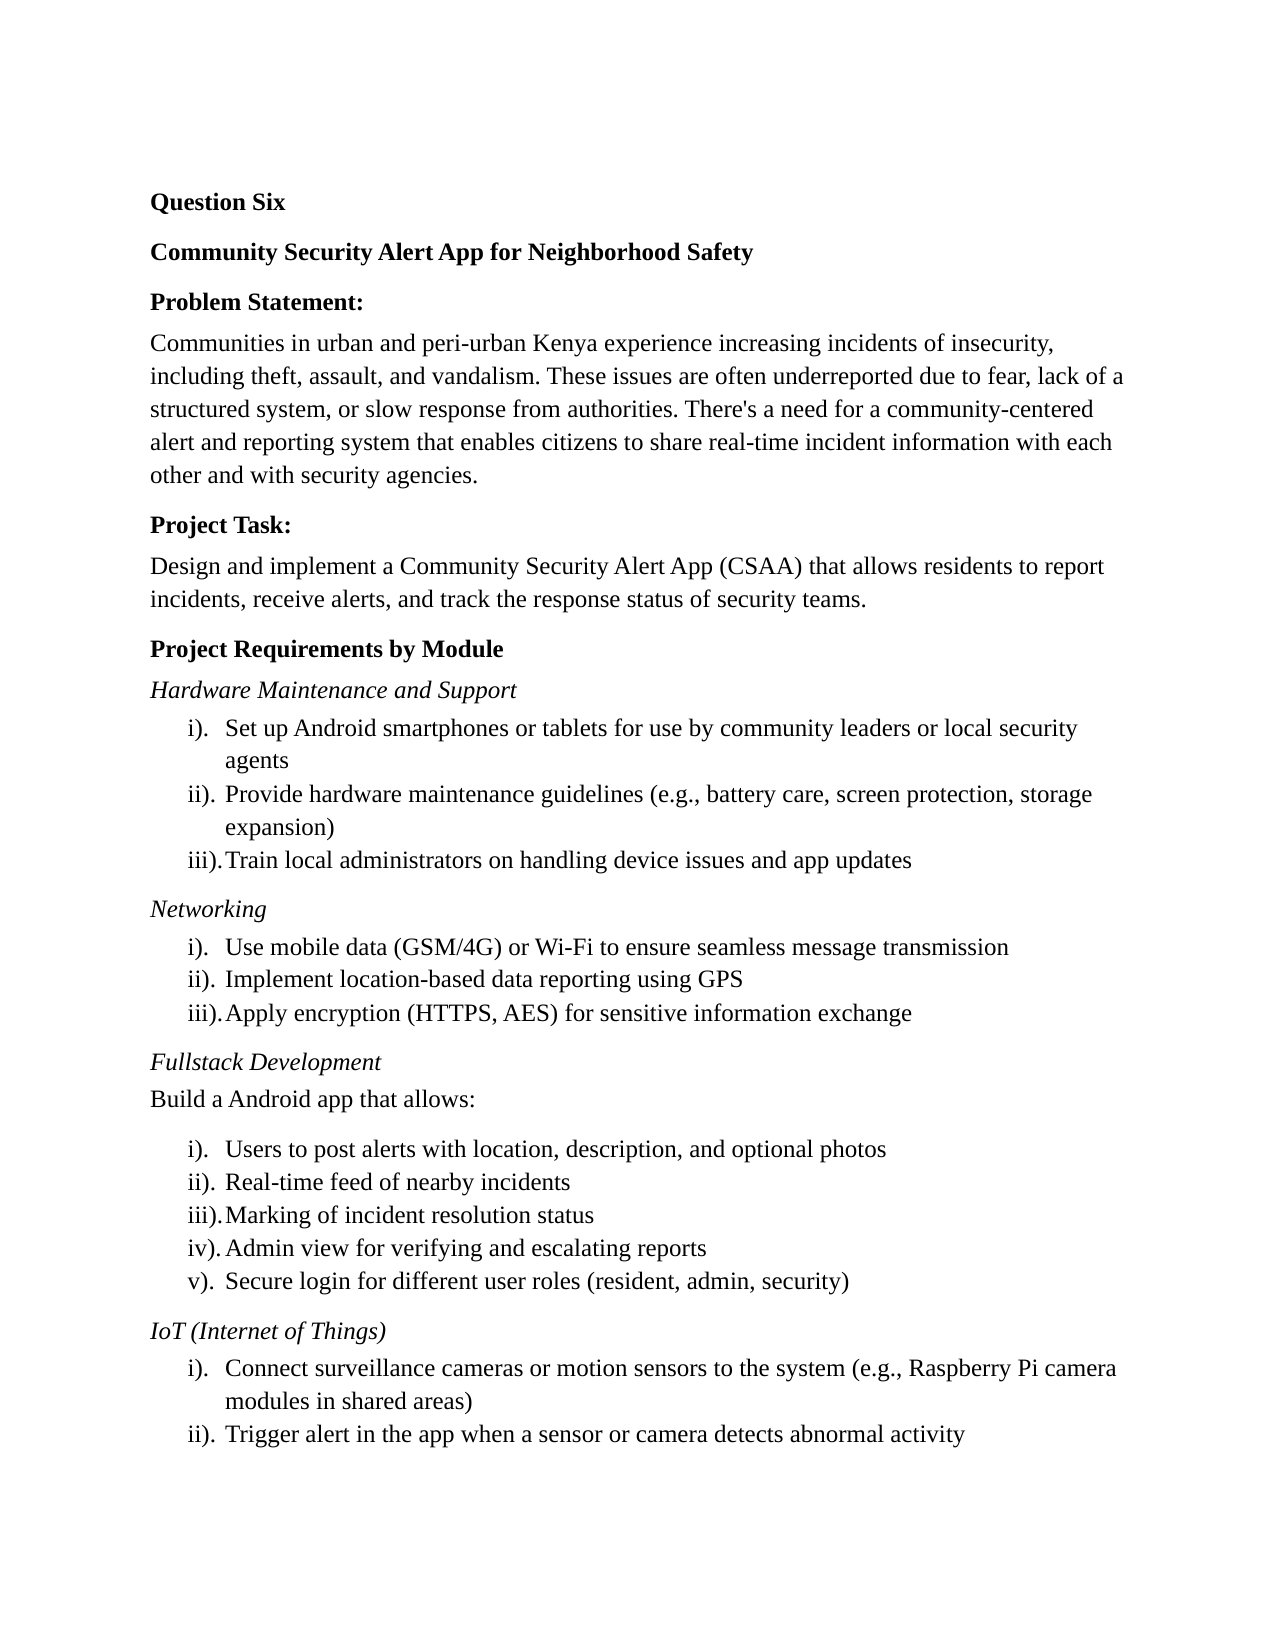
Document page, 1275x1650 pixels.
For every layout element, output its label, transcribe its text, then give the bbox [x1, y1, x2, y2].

list Real-time feed of nearby incidents [187, 1167, 1125, 1196]
subtitle Hardware Maintenance and Support [150, 675, 1125, 704]
text Communities in urban and peri-urban Kenya experience increasing incidents of insecurity, including theft, assault, and vandalism. These issues are often underreported due to fear, lack of a structured system, or slow response from authorities. There's a need for a community-centered alert and reporting system that enables citizens to share real-time incident information with each other and with security agencies. [150, 328, 1125, 489]
subtitle IoT (Internet of Things) [150, 1316, 1125, 1345]
subtitle Problem Statement: [150, 287, 1125, 316]
list Users to post alerts with location, description, and optional photos [187, 1134, 1125, 1163]
subtitle Project Requirements by Module [150, 634, 1125, 663]
list Admin view for verifying and escalating reports [187, 1233, 1125, 1262]
subtitle Fullstack Development [150, 1047, 1125, 1076]
list Implement location-based data reporting using GPS [187, 964, 1125, 993]
subtitle Networking [150, 894, 1125, 923]
list Trigger alert in the app when a sensor or camera detects abnormal activity [187, 1419, 1125, 1448]
list Use mobile data (GSM/4G) or Wi-Fi to ensure seamless message transmission [187, 932, 1125, 960]
list Train local administrators on handling device issues and app updates [187, 845, 1125, 873]
subtitle Project Task: [150, 510, 1125, 539]
list Provide hardware maintenance guidelines (e.g., battery care, screen protection, storage expansion) [187, 779, 1125, 840]
list Apply encryption (HTTPS, AES) for sensitive information exchange [187, 998, 1125, 1026]
list Marking of incident resolution status [187, 1200, 1125, 1229]
list Set up Android smartphones or tablets for use by community leaders or local security agents [187, 713, 1125, 774]
list Secure login for different user roles (resident, admin, security) [187, 1266, 1125, 1295]
text Design and implement a Community Security Alert App (CSAA) that allows residents to report incidents, receive alerts, and track the response status of security teams. [150, 551, 1125, 613]
text Build a Android app that allows: [150, 1084, 1125, 1113]
subtitle Question Six [150, 187, 1125, 216]
subtitle Community Security Alert App for Neighborhood Safety [150, 237, 1125, 266]
list Connect surveillance cameras or motion sensors to the system (e.g., Raspberry Pi camera modules in shared areas) [187, 1353, 1125, 1415]
